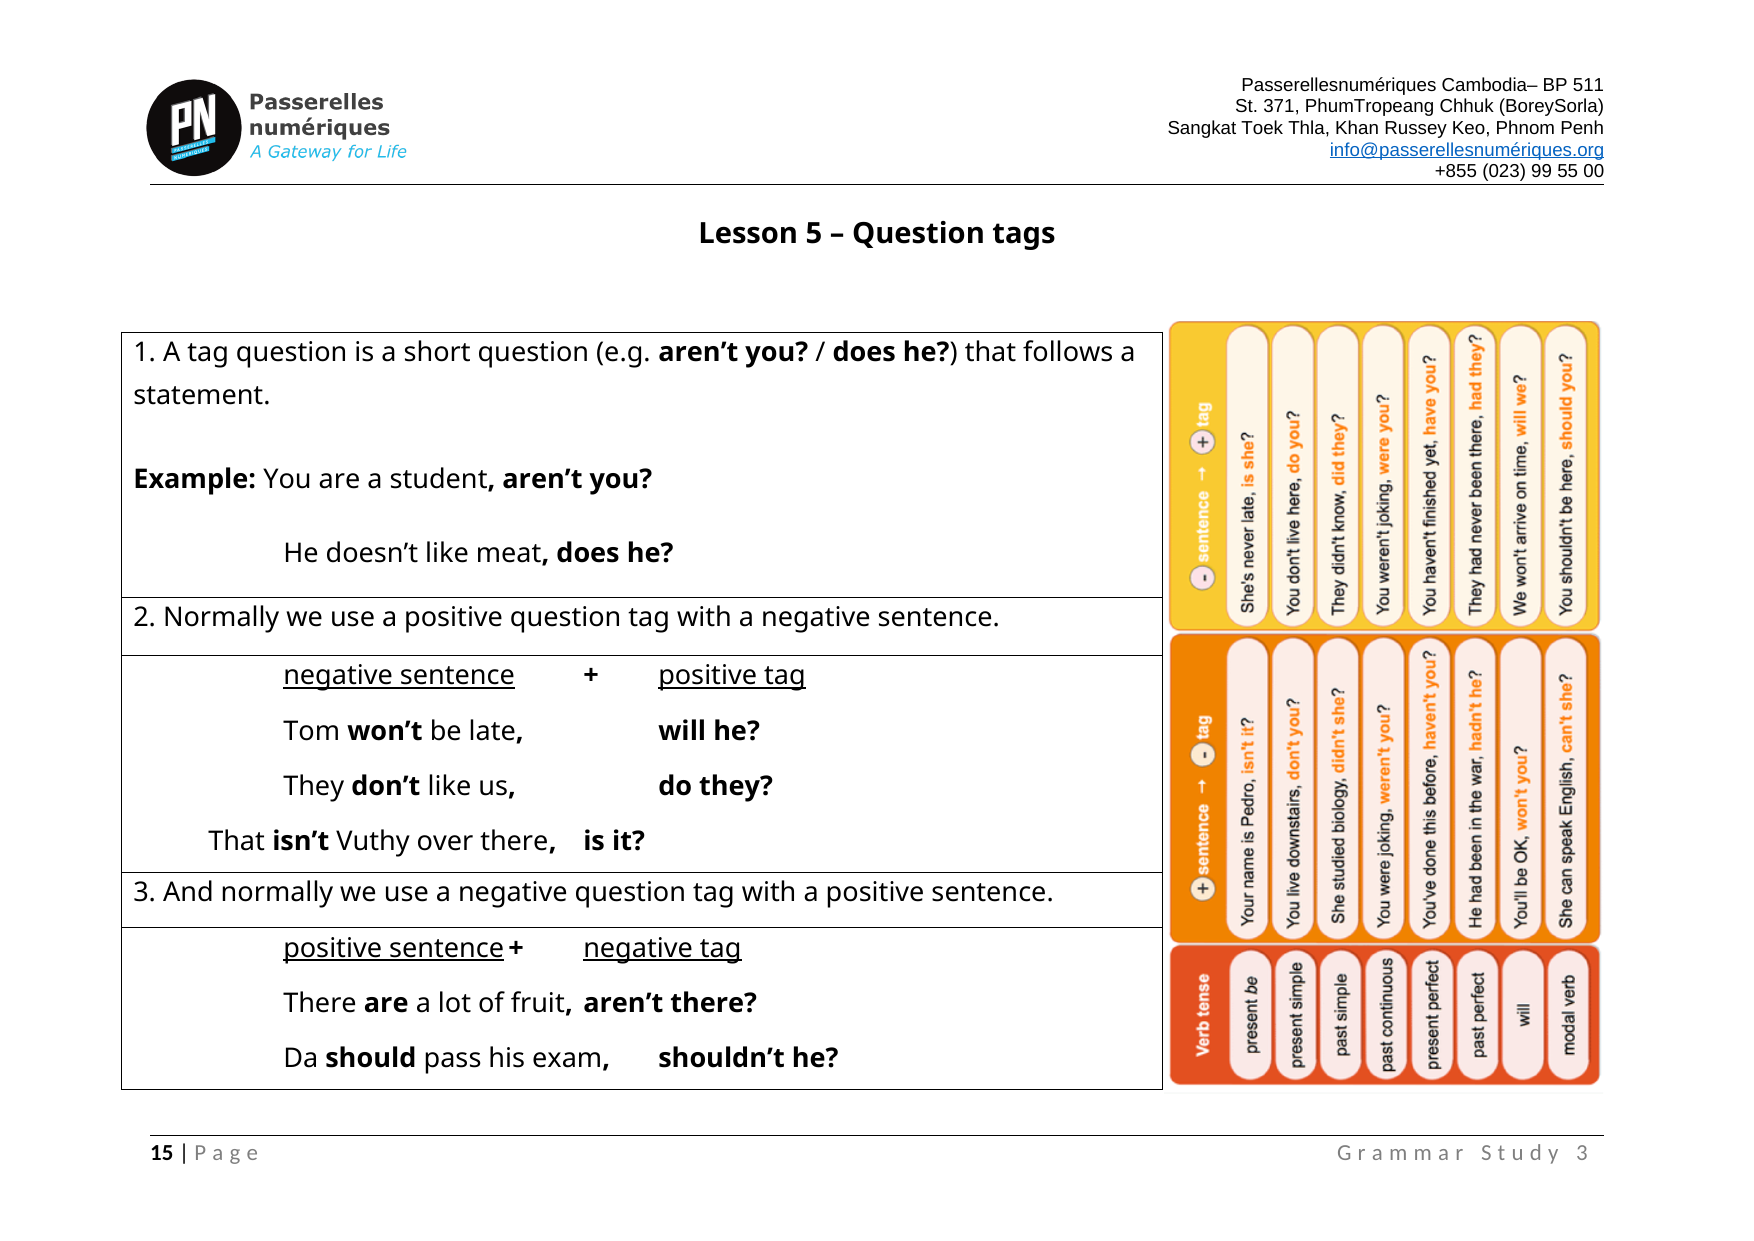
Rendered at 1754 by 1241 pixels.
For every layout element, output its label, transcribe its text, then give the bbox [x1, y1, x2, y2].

picture [1164, 321, 1604, 1093]
text Lesson 5 – Question tags [150, 213, 1604, 252]
table_header 1. A tag question is a short question (e.g. aren’t you? / does he?) that follows a statement. Example: You are a student, aren’t you? He doesn’t like meat, does he? [122, 333, 1162, 597]
table_cell negative sentence + positive tag Tom won’t be late, will he? They don’t like us, do they? That isn’t Vuthy over there, is it? [122, 656, 1162, 872]
table_cell 2. Normally we use a positive question tag with a negative sentence. [122, 598, 1162, 655]
table_cell 3. And normally we use a negative question tag with a positive sentence. [122, 873, 1162, 927]
picture [145, 78, 418, 177]
